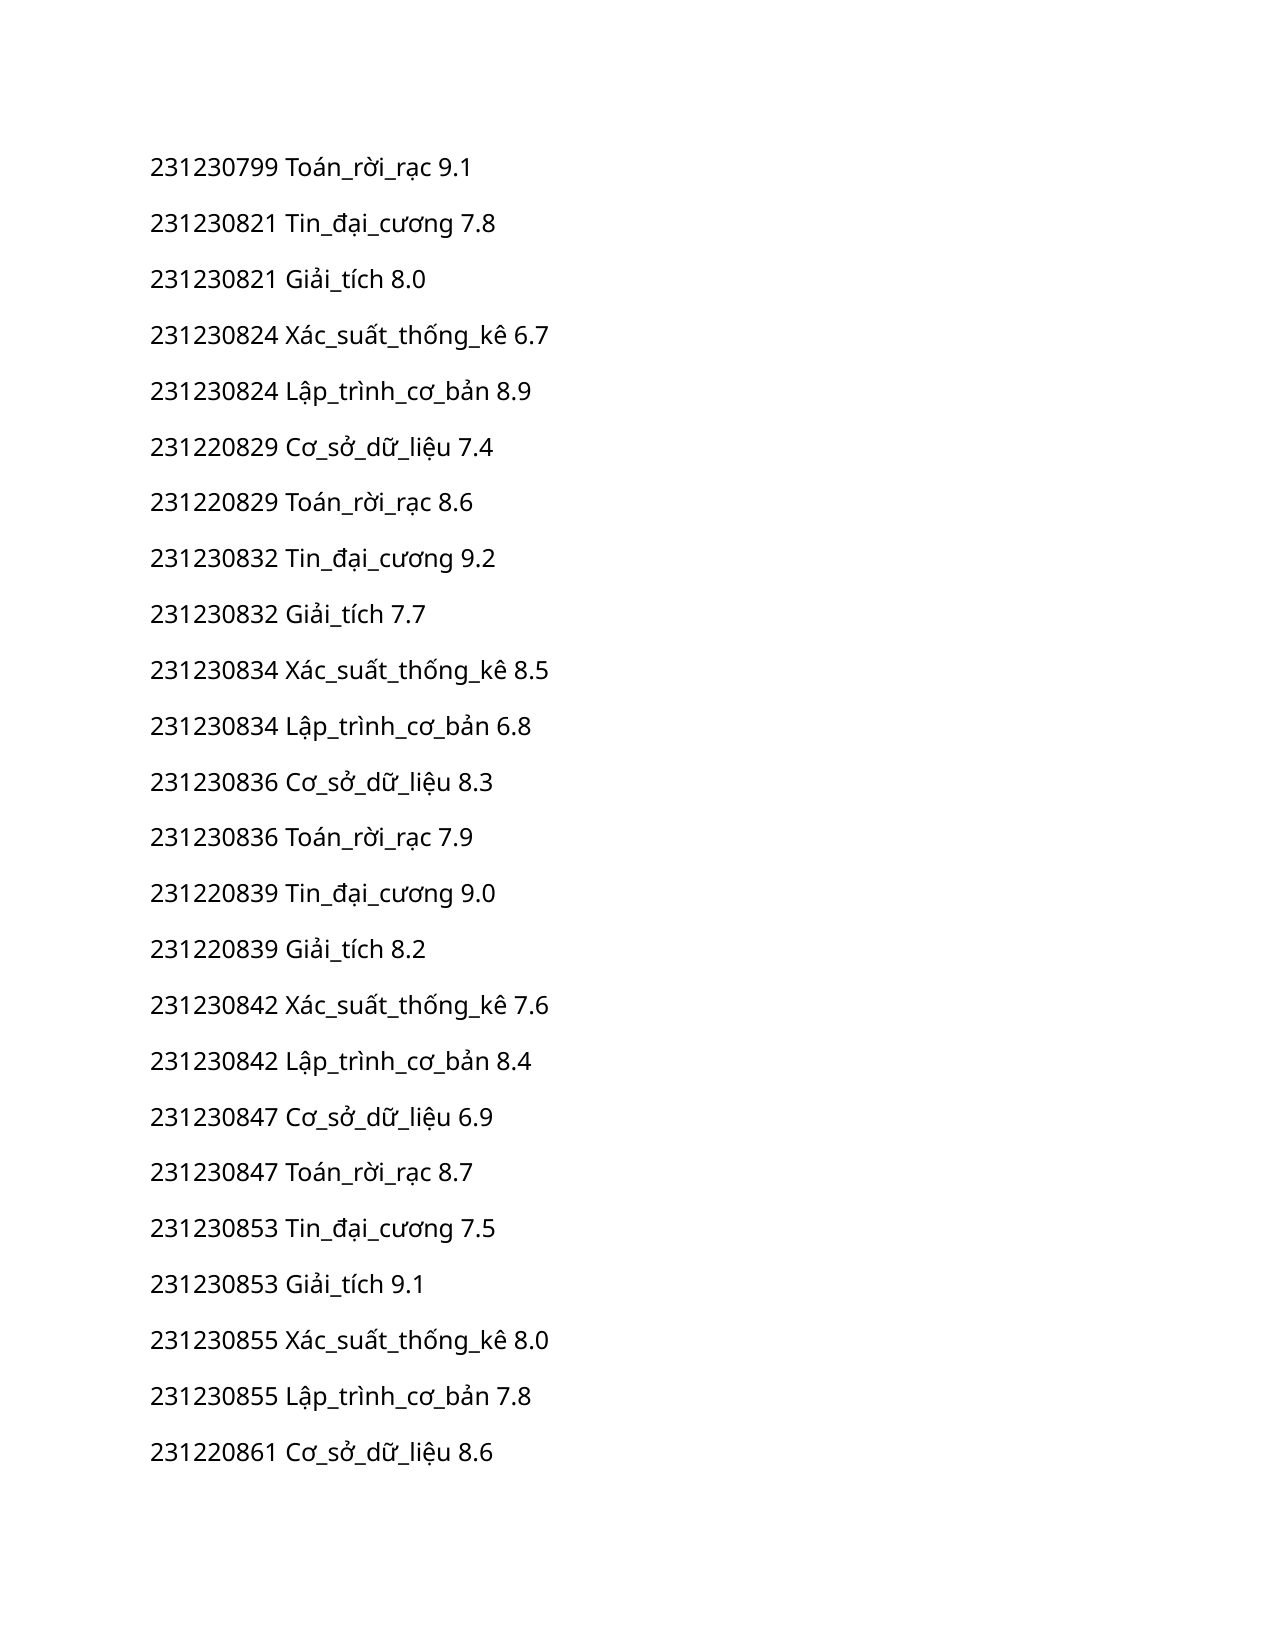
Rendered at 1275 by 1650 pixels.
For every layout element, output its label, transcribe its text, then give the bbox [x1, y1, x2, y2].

text 231230836 Toán_rời_rạc 7.9 [150, 820, 1125, 854]
text 231230824 Lập_trình_cơ_bản 8.9 [150, 373, 1125, 407]
text 231230832 Giải_tích 7.7 [150, 597, 1125, 631]
text 231230834 Xác_suất_thống_kê 8.5 [150, 652, 1125, 687]
text 231230836 Cơ_sở_dữ_liệu 8.3 [150, 764, 1125, 798]
text 231230821 Tin_đại_cương 7.8 [150, 206, 1125, 240]
text 231230824 Xác_suất_thống_kê 6.7 [150, 317, 1125, 352]
text 231230821 Giải_tích 8.0 [150, 262, 1125, 296]
text 231230847 Toán_rời_rạc 8.7 [150, 1155, 1125, 1189]
text 231230842 Lập_trình_cơ_bản 8.4 [150, 1043, 1125, 1077]
text 231230832 Tin_đại_cương 9.2 [150, 541, 1125, 575]
text 231220839 Tin_đại_cương 9.0 [150, 876, 1125, 910]
text 231220861 Cơ_sở_dữ_liệu 8.6 [150, 1434, 1125, 1468]
text 231230834 Lập_trình_cơ_bản 6.8 [150, 708, 1125, 742]
text 231230847 Cơ_sở_dữ_liệu 6.9 [150, 1099, 1125, 1133]
text 231220839 Giải_tích 8.2 [150, 932, 1125, 966]
text 231230853 Giải_tích 9.1 [150, 1267, 1125, 1301]
text 231230855 Xác_suất_thống_kê 8.0 [150, 1322, 1125, 1357]
text 231230853 Tin_đại_cương 7.5 [150, 1211, 1125, 1245]
text 231220829 Cơ_sở_dữ_liệu 7.4 [150, 429, 1125, 463]
text 231230855 Lập_trình_cơ_bản 7.8 [150, 1378, 1125, 1412]
text 231230799 Toán_rời_rạc 9.1 [150, 150, 1125, 184]
text 231220829 Toán_rời_rạc 8.6 [150, 485, 1125, 519]
text 231230842 Xác_suất_thống_kê 7.6 [150, 987, 1125, 1022]
